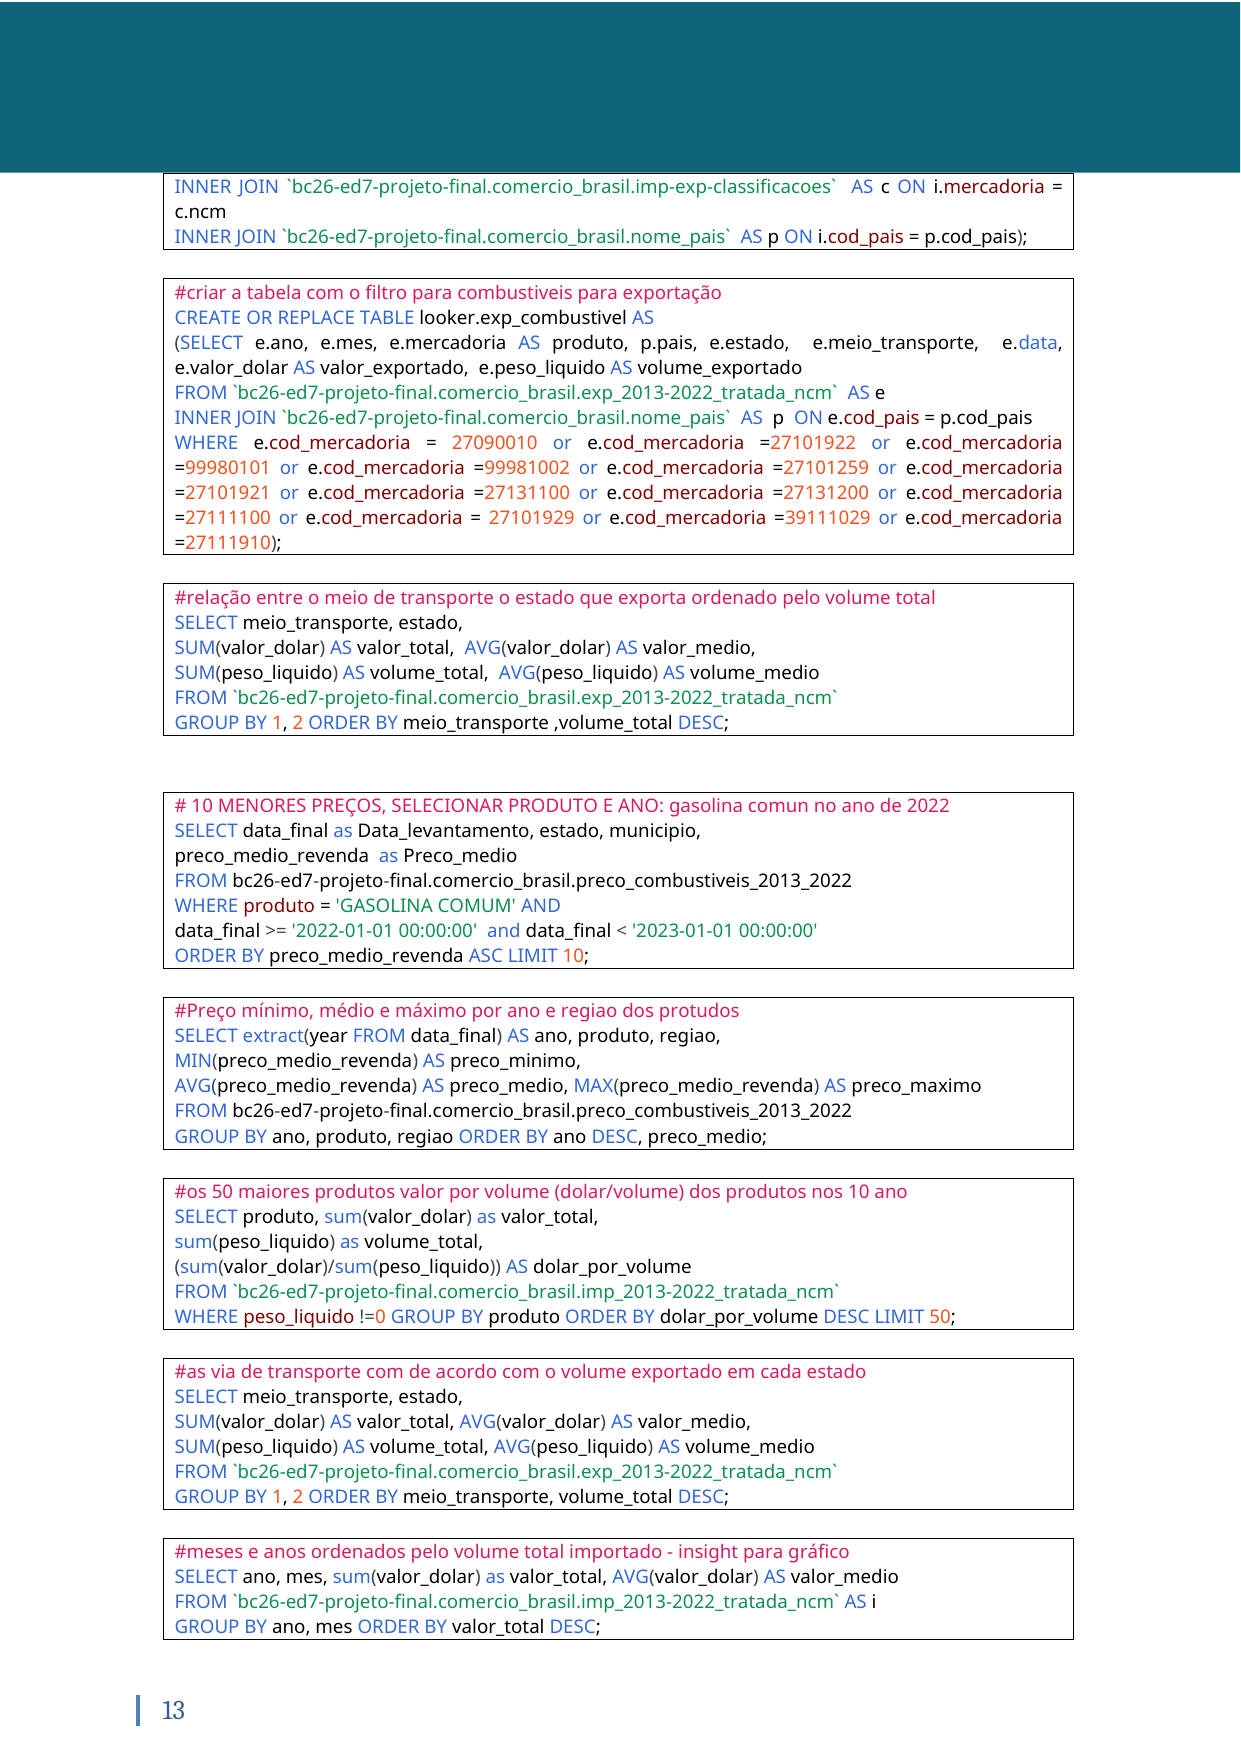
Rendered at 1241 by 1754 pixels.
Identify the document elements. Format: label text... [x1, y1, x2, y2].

table_header #Preço mínimo, médio e máximo por ano e regiao dos protudos SELECT extract(year FROM data_final) AS ano, produto, regiao, MIN(preco_medio_revenda) AS preco_minimo, AVG(preco_medio_revenda) AS preco_medio, MAX(preco_medio_revenda) AS preco_maximo FROM bc26-ed7-projeto-final.comercio_brasil.preco_combustiveis_2013_2022 GROUP BY ano, produto, regiao ORDER BY ano DESC, preco_medio; [164, 998, 1073, 1148]
table_header #os 50 maiores produtos valor por volume (dolar/volume) dos produtos nos 10 ano SELECT produto, sum(valor_dolar) as valor_total, sum(peso_liquido) as volume_total, (sum(valor_dolar)/sum(peso_liquido)) AS dolar_por_volume FROM `bc26-ed7-projeto-final.comercio_brasil.imp_2013-2022_tratada_ncm` WHERE peso_liquido !=0 GROUP BY produto ORDER BY dolar_por_volume DESC LIMIT 50; [164, 1179, 1073, 1328]
table_header #as via de transporte com de acordo com o volume exportado em cada estado SELECT meio_transporte, estado, SUM(valor_dolar) AS valor_total, AVG(valor_dolar) AS valor_medio, SUM(peso_liquido) AS volume_total, AVG(peso_liquido) AS volume_medio FROM `bc26-ed7-projeto-final.comercio_brasil.exp_2013-2022_tratada_ncm` GROUP BY 1, 2 ORDER BY meio_transporte, volume_total DESC; [164, 1359, 1073, 1509]
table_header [164, 174, 1073, 249]
table_header #relação entre o meio de transporte o estado que exporta ordenado pelo volume total SELECT meio_transporte, estado, SUM(valor_dolar) AS valor_total, AVG(valor_dolar) AS valor_medio, SUM(peso_liquido) AS volume_total, AVG(peso_liquido) AS volume_medio FROM `bc26-ed7-projeto-final.comercio_brasil.exp_2013-2022_tratada_ncm` GROUP BY 1, 2 ORDER BY meio_transporte ,volume_total DESC; [164, 584, 1073, 735]
table_header # 10 MENORES PREÇOS, SELECIONAR PRODUTO E ANO: gasolina comun no ano de 2022 SELECT data_final as Data_levantamento, estado, municipio, preco_medio_revenda as Preco_medio FROM bc26-ed7-projeto-final.comercio_brasil.preco_combustiveis_2013_2022 WHERE produto = 'GASOLINA COMUM' AND data_final >= '2022-01-01 00:00:00' and data_final < '2023-01-01 00:00:00' ORDER BY preco_medio_revenda ASC LIMIT 10; [164, 793, 1073, 968]
table_header #meses e anos ordenados pelo volume total importado - insight para gráfico SELECT ano, mes, sum(valor_dolar) as valor_total, AVG(valor_dolar) AS valor_medio FROM `bc26-ed7-projeto-final.comercio_brasil.imp_2013-2022_tratada_ncm` AS i GROUP BY ano, mes ORDER BY valor_total DESC; [164, 1539, 1073, 1639]
table_header #criar a tabela com o filtro para combustiveis para exportação CREATE OR REPLACE TABLE looker.exp_combustivel AS (SELECT e.ano, e.mes, e.mercadoria AS produto, p.pais, e.estado, e.meio_transporte, e.data, e.valor_dolar AS valor_exportado, e.peso_liquido AS volume_exportado FROM `bc26-ed7-projeto-final.comercio_brasil.exp_2013-2022_tratada_ncm` AS e INNER JOIN `bc26-ed7-projeto-final.comercio_brasil.nome_pais` AS p ON e.cod_pais = p.cod_pais WHERE e.cod_mercadoria = 27090010 or e.cod_mercadoria =27101922 or e.cod_mercadoria =99980101 or e.cod_mercadoria =99981002 or e.cod_mercadoria =27101259 or e.cod_mercadoria =27101921 or e.cod_mercadoria =27131100 or e.cod_mercadoria =27131200 or e.cod_mercadoria =27111100 or e.cod_mercadoria = 27101929 or e.cod_mercadoria =39111029 or e.cod_mercadoria =27111910); [164, 279, 1073, 554]
